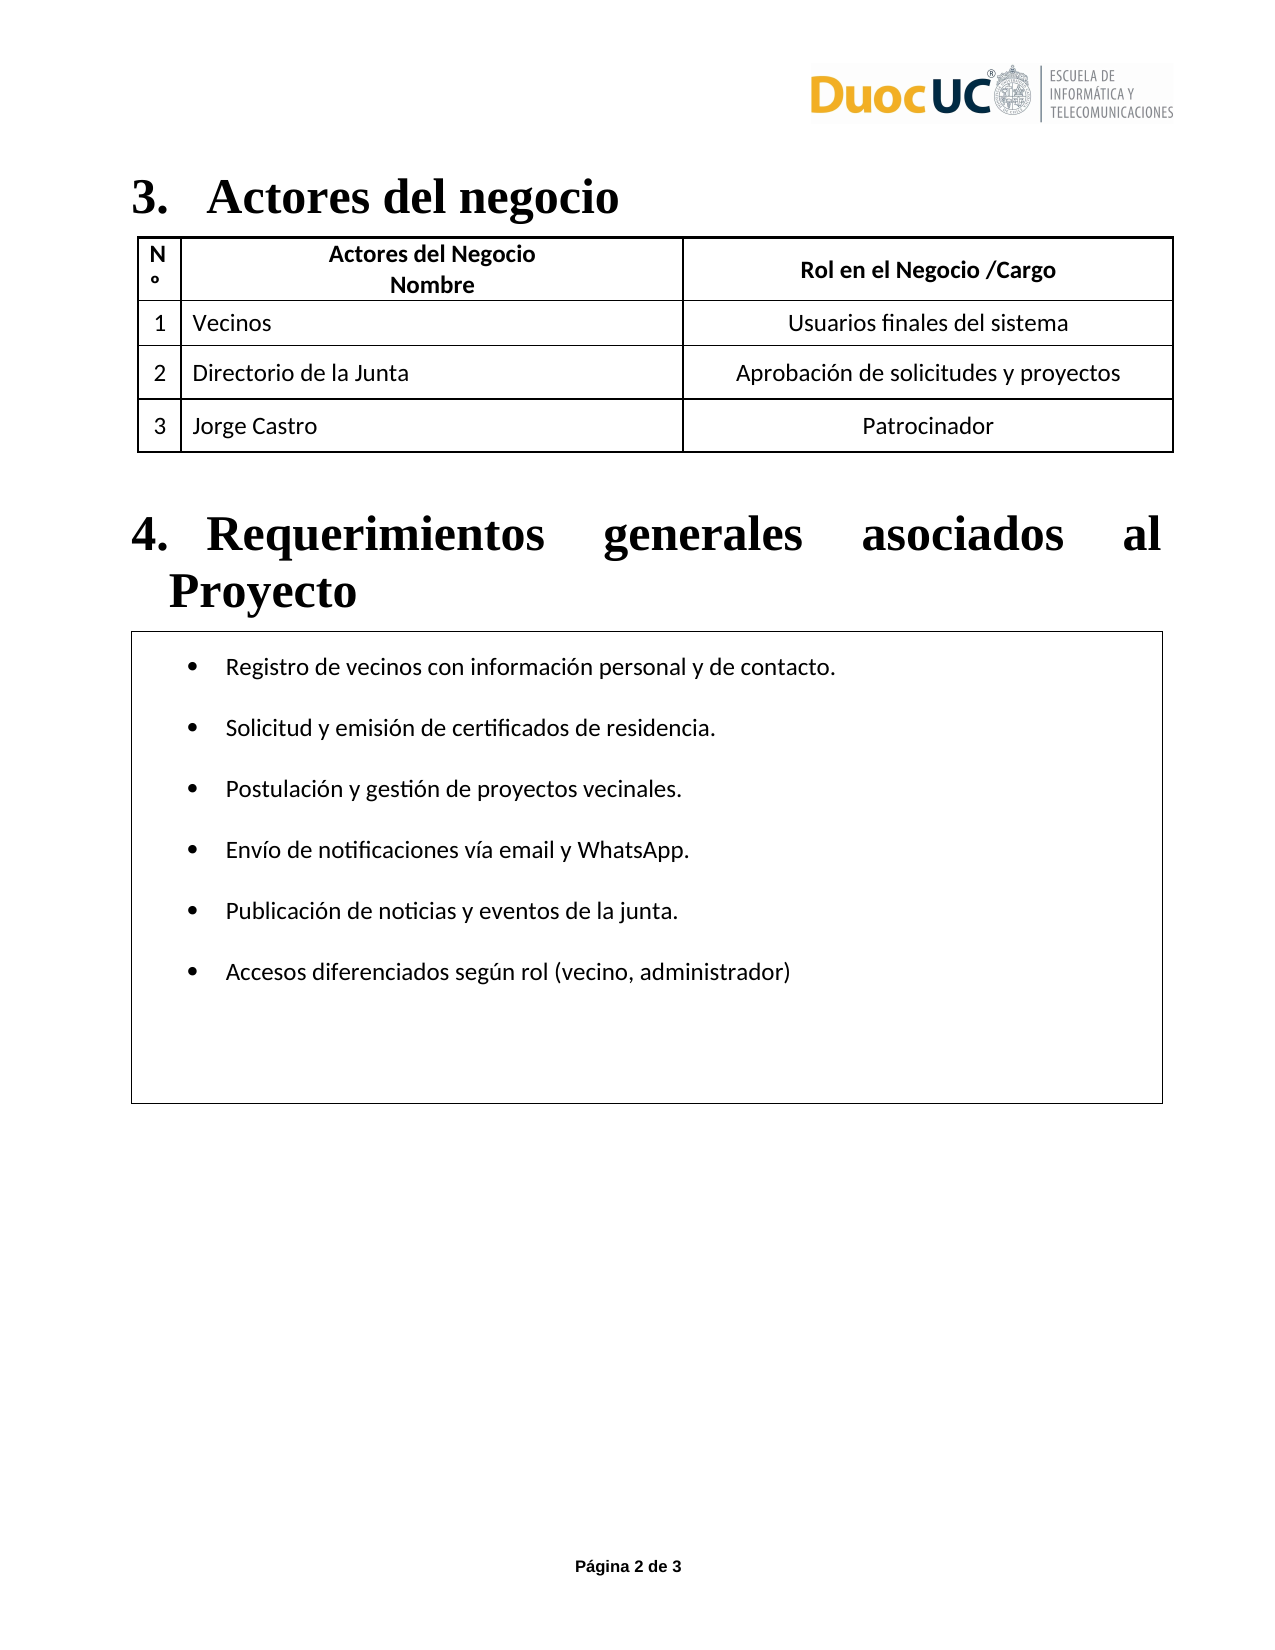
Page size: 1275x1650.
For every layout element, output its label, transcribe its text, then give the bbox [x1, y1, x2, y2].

table_cell Aprobación de solicitudes y proyectos [684, 346, 1172, 398]
table_cell Vecinos [182, 301, 682, 345]
table_header Actores del Negocio Nombre [182, 239, 682, 299]
table_cell Directorio de la Junta [182, 346, 682, 398]
table_cell Patrocinador [684, 400, 1172, 451]
table_header Registro de vecinos con información personal y de contacto. Solicitud y emisión de certificados de residencia. Postulación y gestión de proyectos vecinales. Envío de notificaciones vía email y WhatsApp. Publicación de noticias y eventos de la junta. Accesos diferenciados según rol (vecino, administrador) [132, 632, 1162, 1103]
table_cell Usuarios finales del sistema [684, 301, 1172, 345]
table_cell 2 [139, 346, 180, 398]
table_cell 1 [139, 301, 180, 345]
table_cell 3 [139, 400, 180, 451]
table_header Nº [139, 239, 180, 299]
picture [810, 63, 1174, 124]
subtitle Requerimientos generales asociados al Proyecto [131, 503, 1162, 618]
table_cell Jorge Castro [182, 400, 682, 451]
subtitle Actores del negocio [131, 166, 1162, 224]
table_header Rol en el Negocio /Cargo [684, 239, 1172, 299]
